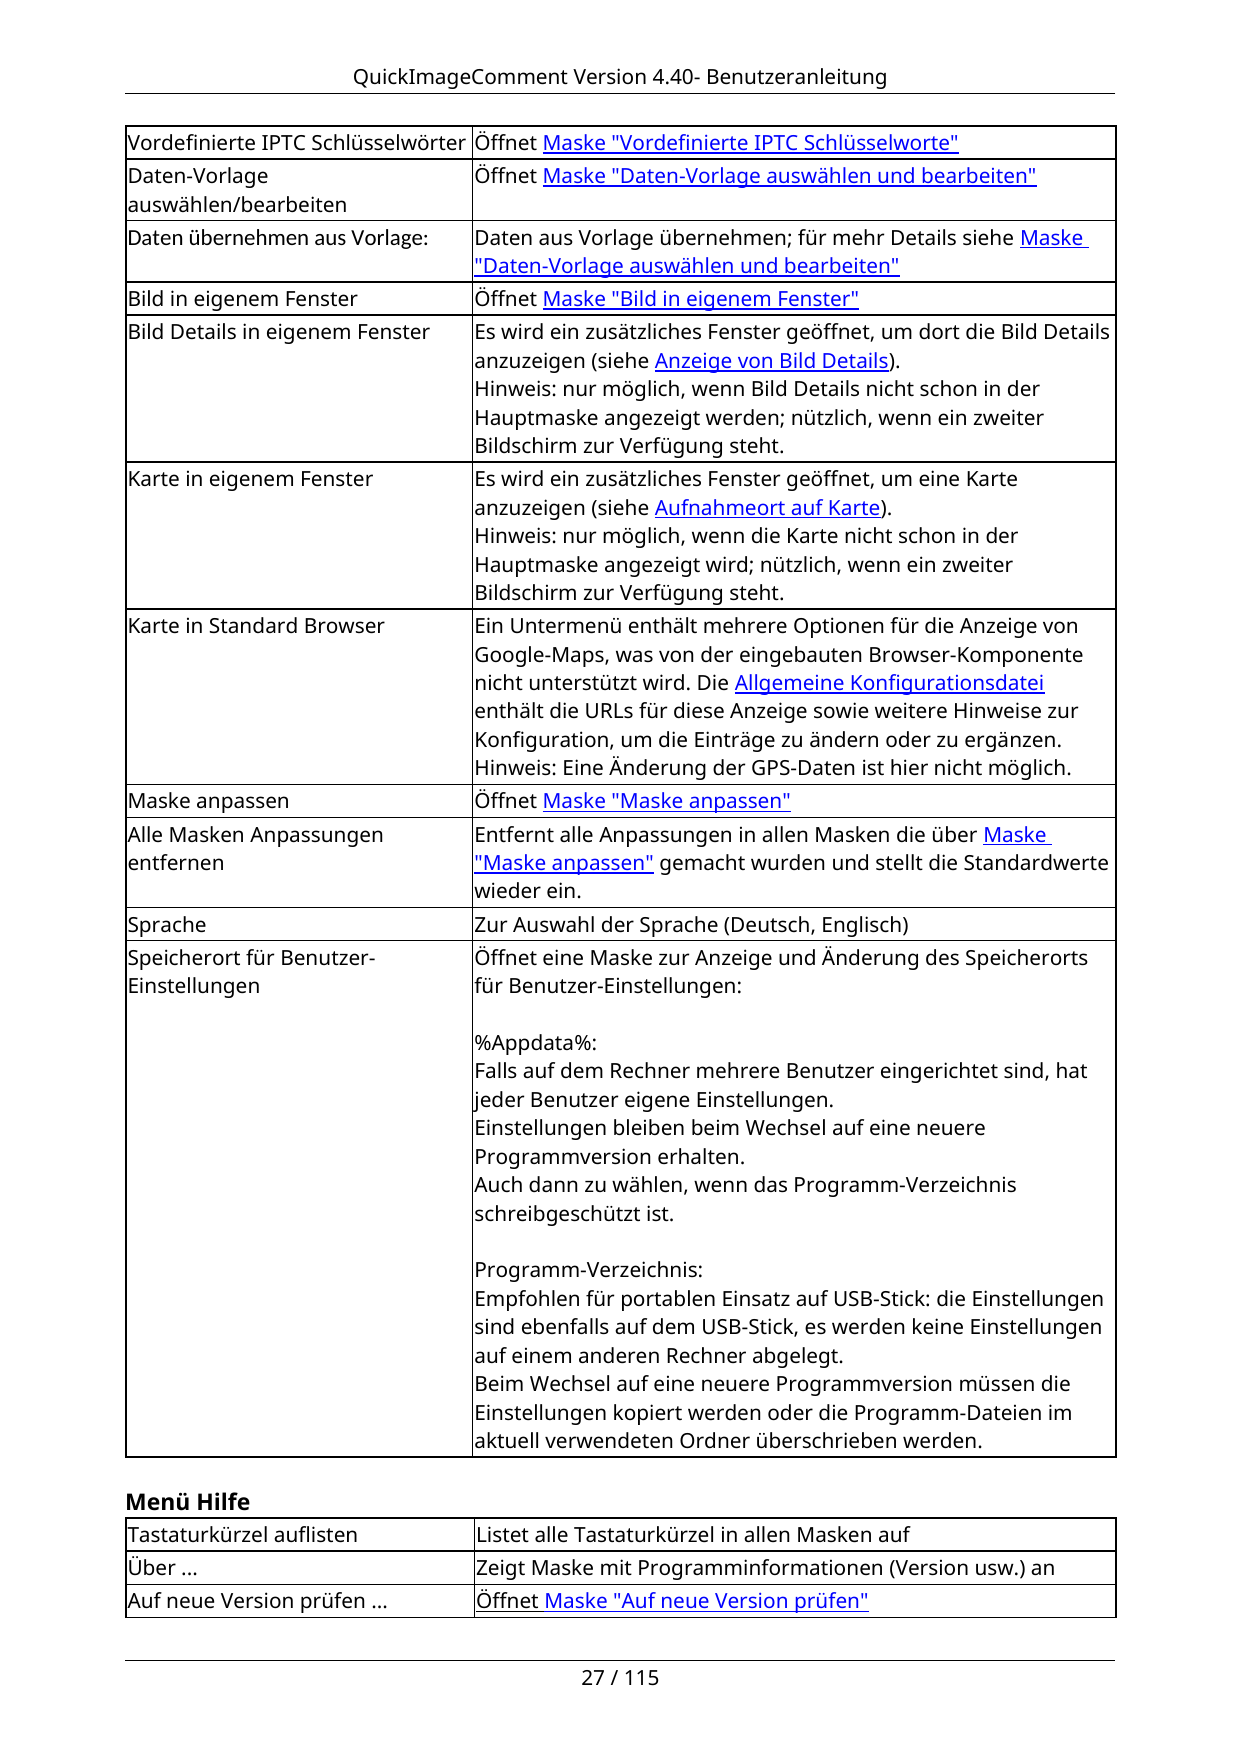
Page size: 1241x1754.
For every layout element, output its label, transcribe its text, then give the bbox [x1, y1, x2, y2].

table_cell Entfernt alle Anpassungen in allen Masken die über Maske "Maske anpassen" gemacht wurden und stellt die Standardwerte wieder ein. [473, 818, 1115, 907]
table_cell Öffnet Maske "Maske anpassen" [473, 785, 1115, 817]
table_cell Daten aus Vorlage übernehmen; für mehr Details siehe Maske "Daten-Vorlage auswählen und bearbeiten" [473, 221, 1115, 281]
table_cell Karte in eigenem Fenster [127, 463, 472, 608]
table_cell Über ... [127, 1552, 474, 1583]
table_cell Es wird ein zusätzliches Fenster geöffnet, um dort die Bild Details anzuzeigen (siehe Anzeige von Bild Details). Hinweis: nur möglich, wenn Bild Details nicht schon in der Hauptmaske angezeigt werden; nützlich, wenn ein zweiter Bildschirm zur Verfügung steht. [473, 316, 1115, 461]
table_cell Daten-Vorlage auswählen/bearbeiten [127, 160, 472, 220]
table_cell Bild in eigenem Fenster [127, 283, 472, 314]
table_cell Öffnet eine Maske zur Anzeige und Änderung des Speicherorts für Benutzer-Einstellungen: %Appdata%: Falls auf dem Rechner mehrere Benutzer eingerichtet sind, hat jeder Benutzer eigene Einstellungen. Einstellungen bleiben beim Wechsel auf eine neuere Programmversion erhalten. Auch dann zu wählen, wenn das Programm-Verzeichnis schreibgeschützt ist. Programm-Verzeichnis: Empfohlen für portablen Einsatz auf USB-Stick: die Einstellungen sind ebenfalls auf dem USB-Stick, es werden keine Einstellungen auf einem anderen Rechner abgelegt. Beim Wechsel auf eine neuere Programmversion müssen die Einstellungen kopiert werden oder die Programm-Dateien im aktuell verwendeten Ordner überschrieben werden. [473, 941, 1115, 1456]
table_cell Öffnet Maske "Daten-Vorlage auswählen und bearbeiten" [473, 160, 1115, 220]
table_cell Zur Auswahl der Sprache (Deutsch, Englisch) [473, 908, 1115, 940]
table_cell Speicherort für Benutzer-Einstellungen [127, 941, 472, 1456]
table_cell Öffnet Maske "Bild in eigenem Fenster" [473, 283, 1115, 314]
table_cell Alle Masken Anpassungen entfernen [127, 818, 472, 907]
table_cell Ein Untermenü enthält mehrere Optionen für die Anzeige von Google-Maps, was von der eingebauten Browser-Komponente nicht unterstützt wird. Die Allgemeine Konfigurationsdatei enthält die URLs für diese Anzeige sowie weitere Hinweise zur Konfiguration, um die Einträge zu ändern oder zu ergänzen. Hinweis: Eine Änderung der GPS-Daten ist hier nicht möglich. [473, 610, 1115, 783]
table_cell Öffnet Maske "Auf neue Version prüfen" [475, 1585, 1115, 1617]
table_cell Daten übernehmen aus Vorlage: [127, 221, 472, 281]
table_cell Es wird ein zusätzliches Fenster geöffnet, um eine Karte anzuzeigen (siehe Aufnahmeort auf Karte). Hinweis: nur möglich, wenn die Karte nicht schon in der Hauptmaske angezeigt wird; nützlich, wenn ein zweiter Bildschirm zur Verfügung steht. [473, 463, 1115, 608]
table_cell Zeigt Maske mit Programminformationen (Version usw.) an [475, 1552, 1115, 1583]
table_cell Vordefinierte IPTC Schlüsselwörter [127, 127, 472, 158]
table_cell Maske anpassen [127, 785, 472, 817]
table_cell Karte in Standard Browser [127, 610, 472, 783]
table_cell Auf neue Version prüfen ... [127, 1585, 474, 1617]
table_header Tastaturkürzel auflisten [127, 1519, 474, 1550]
table_cell Bild Details in eigenem Fenster [127, 316, 472, 461]
subtitle Menü Hilfe [125, 1486, 1115, 1517]
table_header Listet alle Tastaturkürzel in allen Masken auf [475, 1519, 1115, 1550]
table_cell Sprache [127, 908, 472, 940]
table_cell Öffnet Maske "Vordefinierte IPTC Schlüsselworte" [473, 127, 1115, 158]
